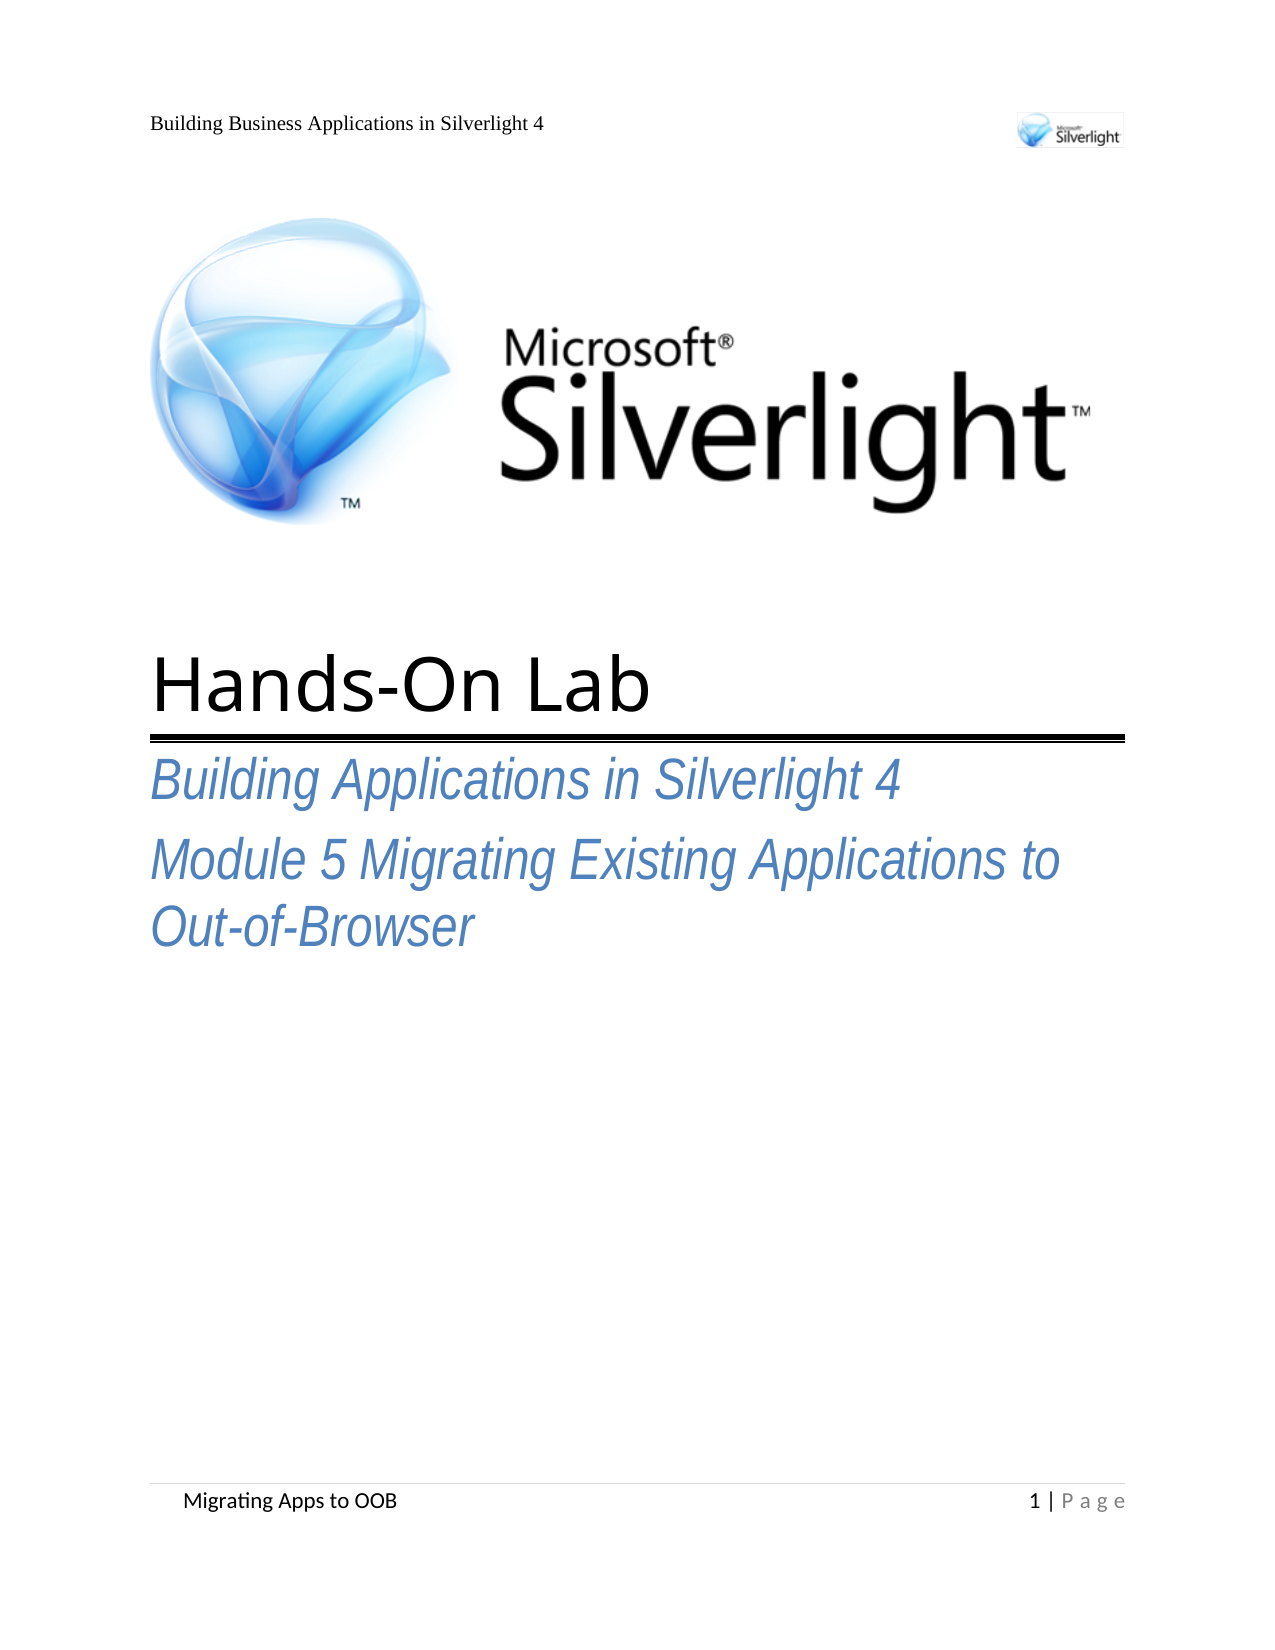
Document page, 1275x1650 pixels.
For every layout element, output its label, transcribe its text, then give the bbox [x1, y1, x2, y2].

picture [150, 218, 1091, 525]
picture [1015, 110, 1125, 150]
title Hands-On Lab [150, 631, 1125, 733]
text Building Applications in Silverlight 4 [150, 743, 1125, 812]
text Module 5 Migrating Existing Applications to Out-of-Browser [150, 813, 1125, 958]
